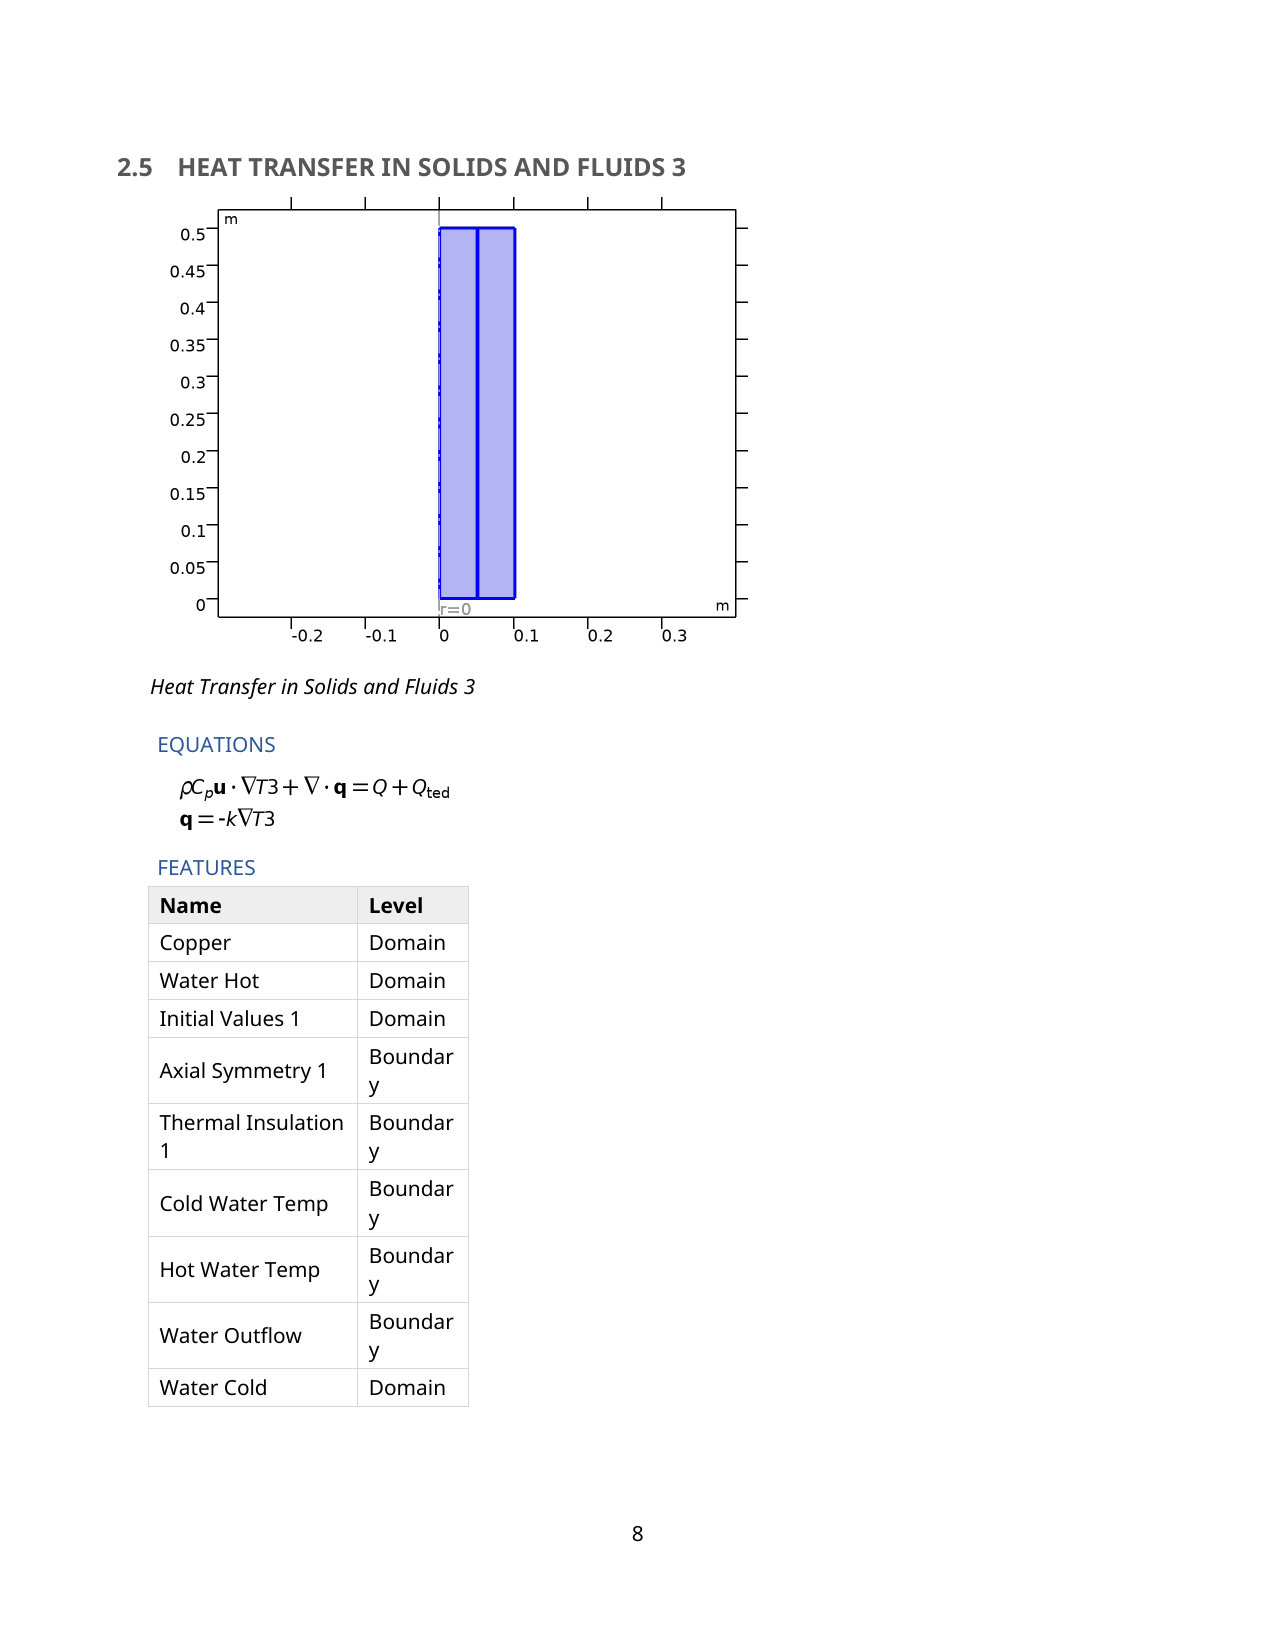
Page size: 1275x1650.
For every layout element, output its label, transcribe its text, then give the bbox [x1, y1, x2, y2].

table_cell Copper [149, 924, 357, 961]
table_cell Boundary [358, 1038, 468, 1103]
table_cell Axial Symmetry 1 [149, 1038, 357, 1103]
table_cell Boundary [358, 1303, 468, 1368]
table_cell Domain [358, 962, 468, 999]
table_cell Domain [358, 1000, 468, 1037]
table_cell Hot Water Temp [149, 1237, 357, 1302]
table_cell Initial Values 1 [149, 1000, 357, 1037]
text Equations [157, 730, 1125, 758]
picture [178, 775, 450, 802]
picture [150, 197, 750, 648]
table_cell Thermal Insulation 1 [149, 1104, 357, 1169]
text Features [157, 853, 1125, 881]
table_cell Water Hot [149, 962, 357, 999]
table_cell Boundary [358, 1104, 468, 1169]
text Heat Transfer in Solids and Fluids 3 [150, 672, 1125, 701]
table_cell Domain [358, 1369, 468, 1406]
picture [178, 807, 275, 831]
table_cell Cold Water Temp [149, 1170, 357, 1236]
table_header Level [358, 887, 468, 923]
table_header Name [149, 887, 357, 923]
table_cell Water Cold [149, 1369, 357, 1406]
table_cell Domain [358, 924, 468, 961]
table_cell Boundary [358, 1170, 468, 1236]
subtitle Heat Transfer in Solids and Fluids 3 [117, 150, 1125, 184]
table_cell Boundary [358, 1237, 468, 1302]
table_cell Water Outflow [149, 1303, 357, 1368]
